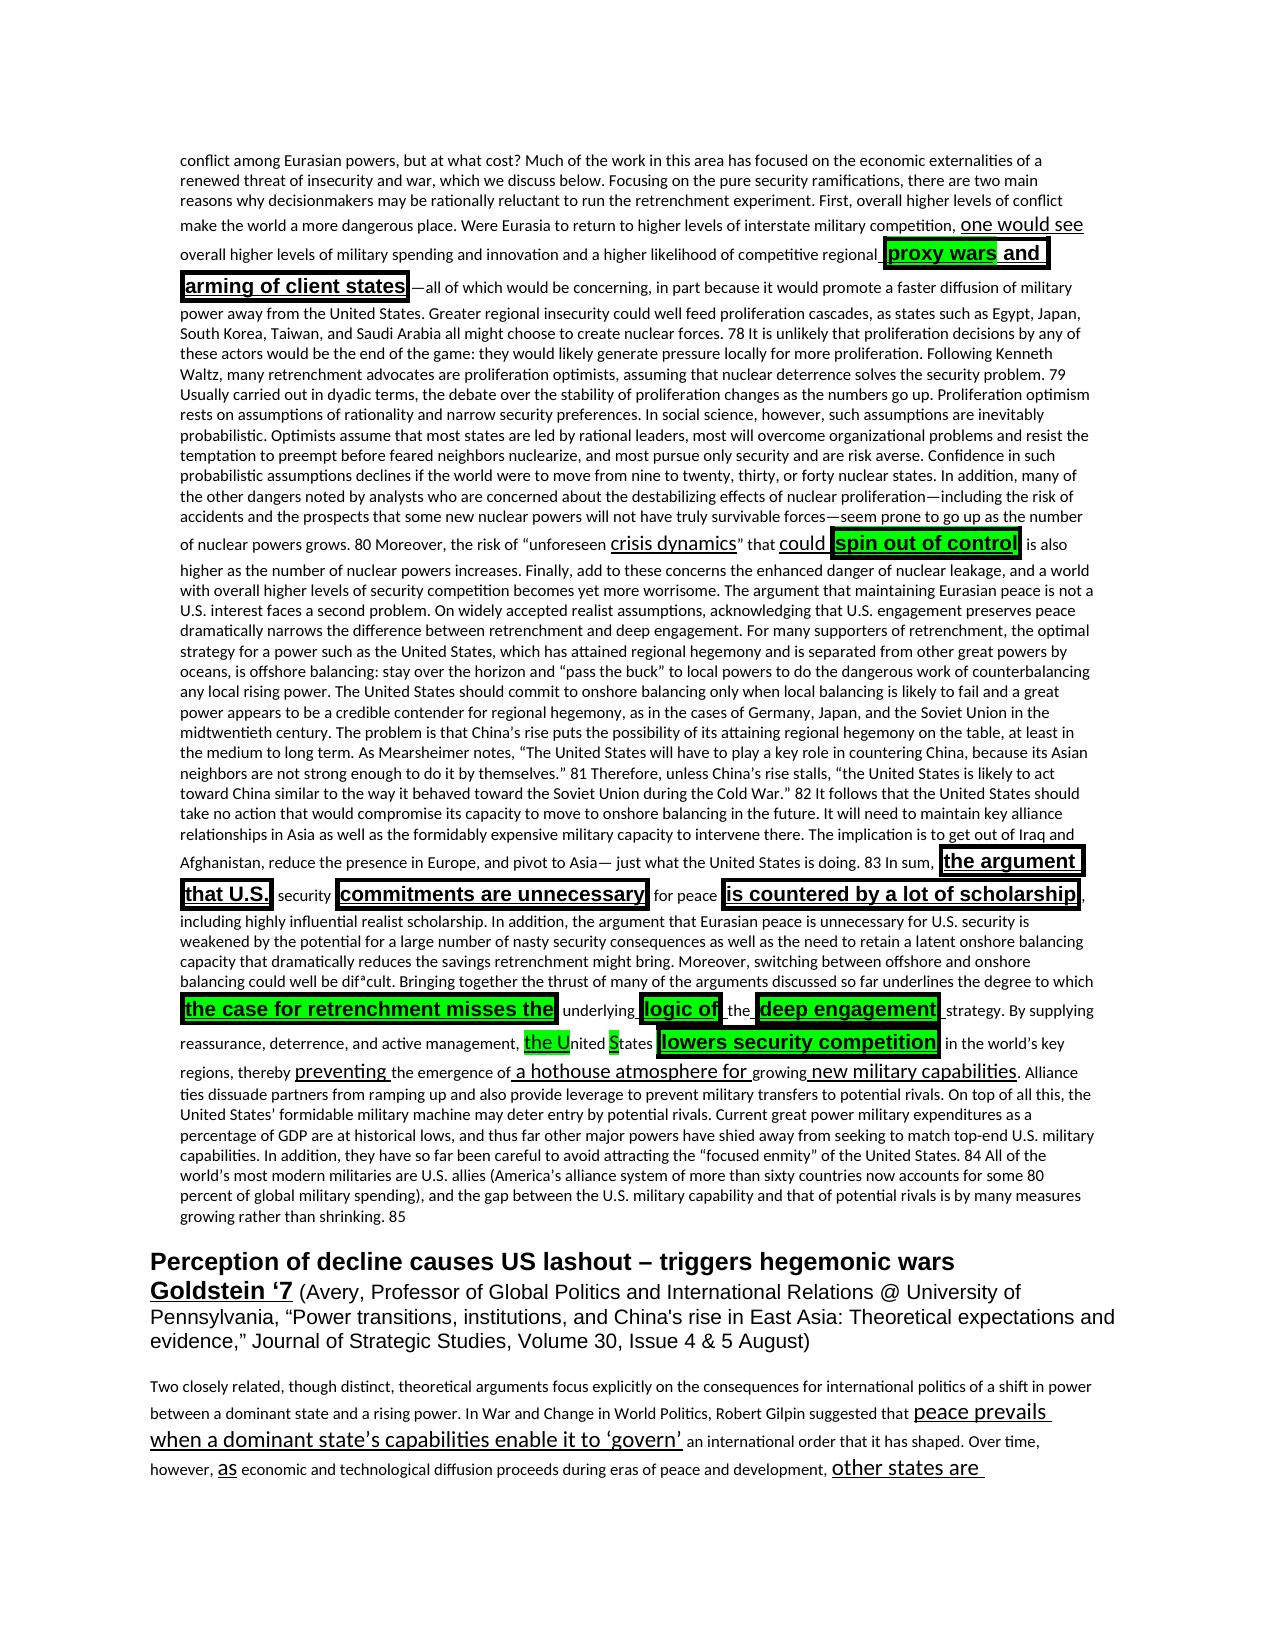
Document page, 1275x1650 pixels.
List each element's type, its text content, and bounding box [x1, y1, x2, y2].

text Goldstein ‘7 (Avery, Professor of Global Politics and International Relations @ University of Pennsylvania, “Power transitions, institutions, and China's rise in East Asia: Theoretical expectations and evidence,” Journal of Strategic Studies, Volume 30, Issue 4 & 5 August) [150, 1276, 1125, 1353]
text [180, 150, 1095, 1226]
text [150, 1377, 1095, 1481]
subtitle Perception of decline causes US lashout – triggers hegemonic wars [150, 1247, 1125, 1276]
